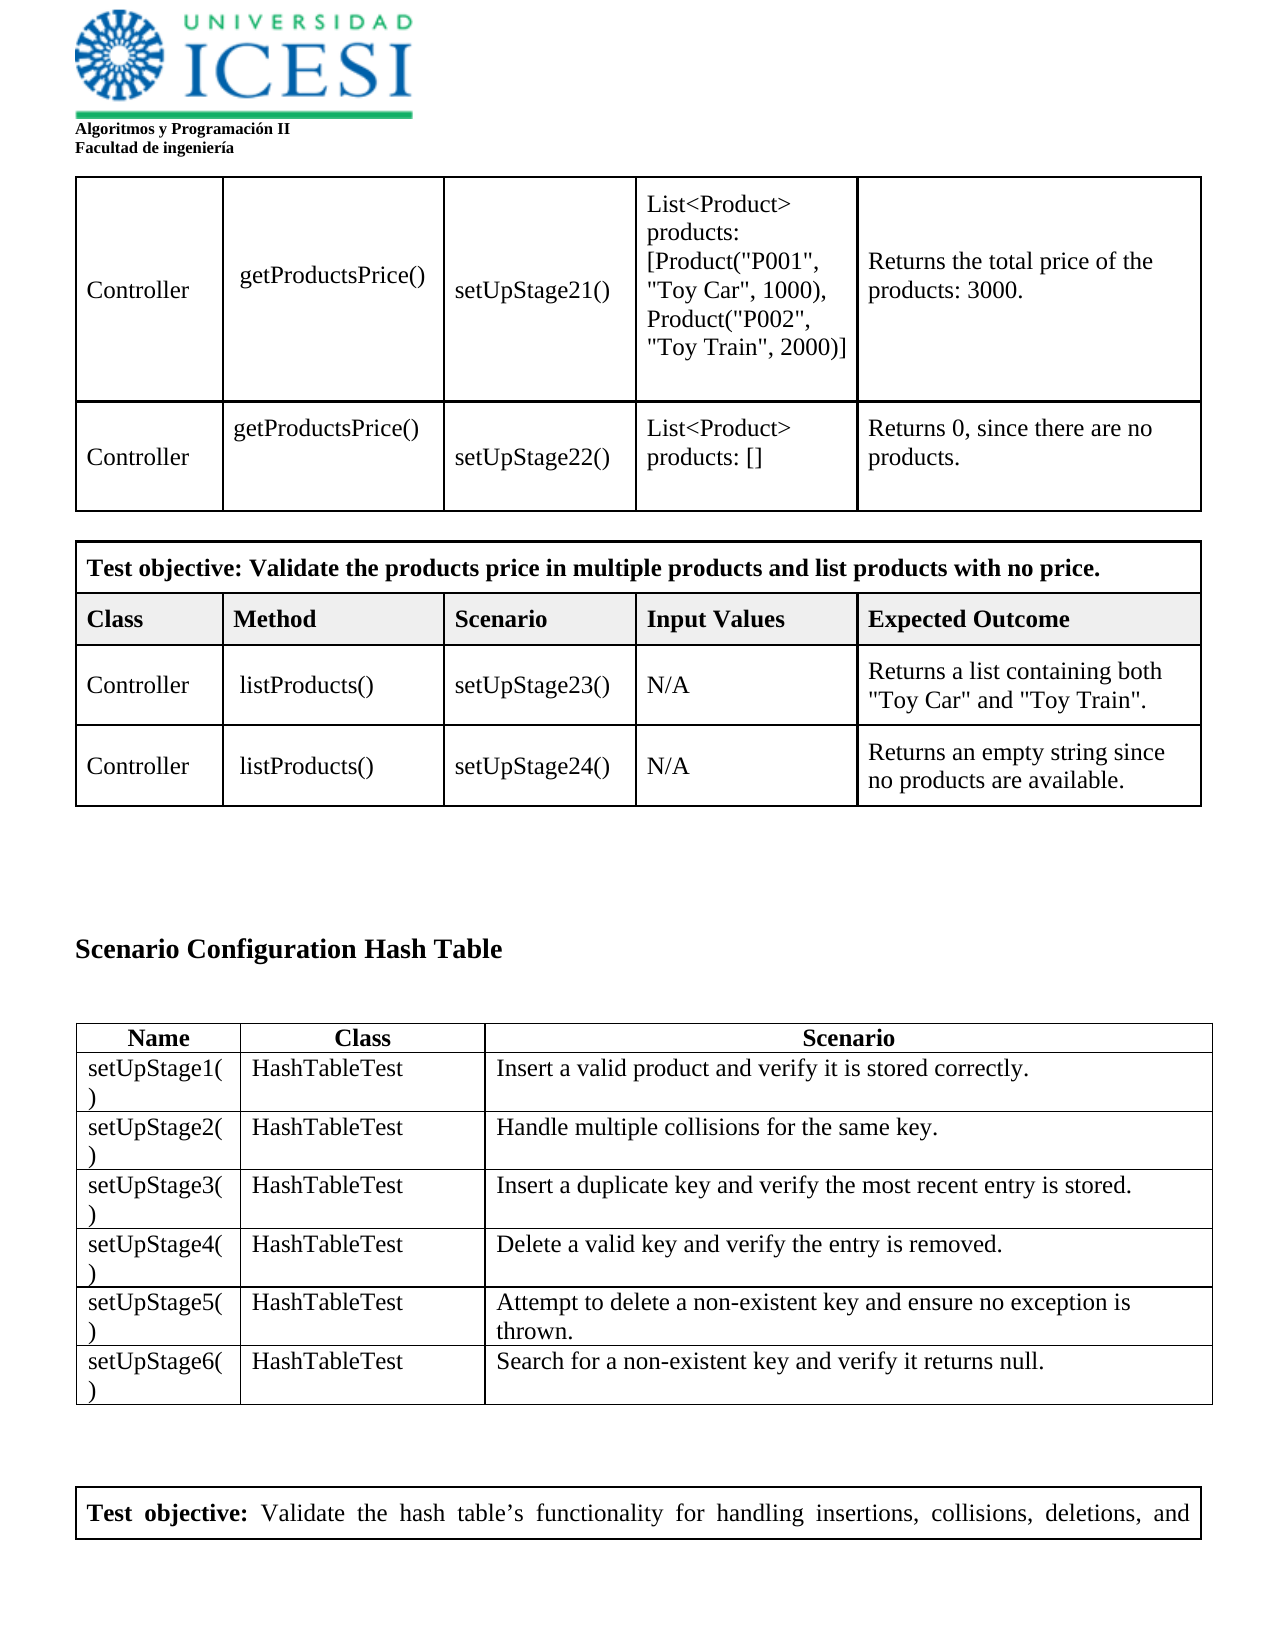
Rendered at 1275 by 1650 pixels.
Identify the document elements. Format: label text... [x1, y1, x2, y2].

table_cell HashTableTest [241, 1112, 484, 1169]
table_cell Scenario [445, 594, 635, 644]
table_cell Delete a valid key and verify the entry is removed. [486, 1229, 1212, 1286]
table_cell Returns the total price of the products: 3000. [859, 178, 1200, 400]
table_cell Controller [77, 403, 222, 509]
table_cell setUpStage21() [445, 178, 635, 400]
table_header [77, 1488, 1200, 1538]
table_cell Input Values [637, 594, 856, 644]
table_cell HashTableTest [241, 1053, 484, 1111]
table_cell HashTableTest [241, 1346, 484, 1403]
table_cell HashTableTest [241, 1288, 484, 1345]
table_cell setUpStage4() [77, 1229, 240, 1286]
table_cell HashTableTest [241, 1229, 484, 1286]
table_header Test objective: Validate the products price in multiple products and list products with no price. [77, 543, 1200, 592]
table_cell setUpStage1() [77, 1053, 240, 1111]
table_cell Attempt to delete a non-existent key and ensure no exception is thrown. [486, 1288, 1212, 1345]
table_header Scenario [486, 1024, 1212, 1052]
table_cell setUpStage3() [77, 1170, 240, 1228]
table_header Name [77, 1024, 240, 1052]
table_cell List<Product> products: [Product("P001", "Toy Car", 1000), Product("P002", "Toy Train", 2000)] [637, 178, 856, 400]
table_cell getProductsPrice() [224, 403, 443, 509]
table_cell Returns an empty string since no products are available. [859, 726, 1200, 804]
table_cell setUpStage5() [77, 1288, 240, 1345]
table_cell setUpStage24() [445, 726, 635, 804]
table_cell getProductsPrice() [224, 178, 443, 400]
table_cell Insert a valid product and verify it is stored correctly. [486, 1053, 1212, 1111]
table_cell setUpStage23() [445, 646, 635, 724]
table_cell setUpStage6() [77, 1346, 240, 1403]
picture [75, 0, 413, 119]
table_cell Insert a duplicate key and verify the most recent entry is stored. [486, 1170, 1212, 1228]
table_cell setUpStage22() [445, 403, 635, 509]
table_cell listProducts() [224, 726, 443, 804]
table_cell Controller [77, 726, 222, 804]
table_cell listProducts() [224, 646, 443, 724]
table_cell setUpStage2() [77, 1112, 240, 1169]
table_header Class [241, 1024, 484, 1052]
table_cell Expected Outcome [859, 594, 1200, 644]
table_cell Handle multiple collisions for the same key. [486, 1112, 1212, 1169]
table_cell N/A [637, 646, 856, 724]
table_cell N/A [637, 726, 856, 804]
text Scenario Configuration Hash Table [75, 932, 1200, 964]
table_cell Returns a list containing both "Toy Car" and "Toy Train". [859, 646, 1200, 724]
table_cell Search for a non-existent key and verify it returns null. [486, 1346, 1212, 1403]
table_cell Controller [77, 646, 222, 724]
table_cell HashTableTest [241, 1170, 484, 1228]
table_cell Controller [77, 178, 222, 400]
table_cell Method [224, 594, 443, 644]
table_cell List<Product> products: [] [637, 403, 856, 509]
table_cell Class [77, 594, 222, 644]
table_cell Returns 0, since there are no products. [859, 403, 1200, 509]
